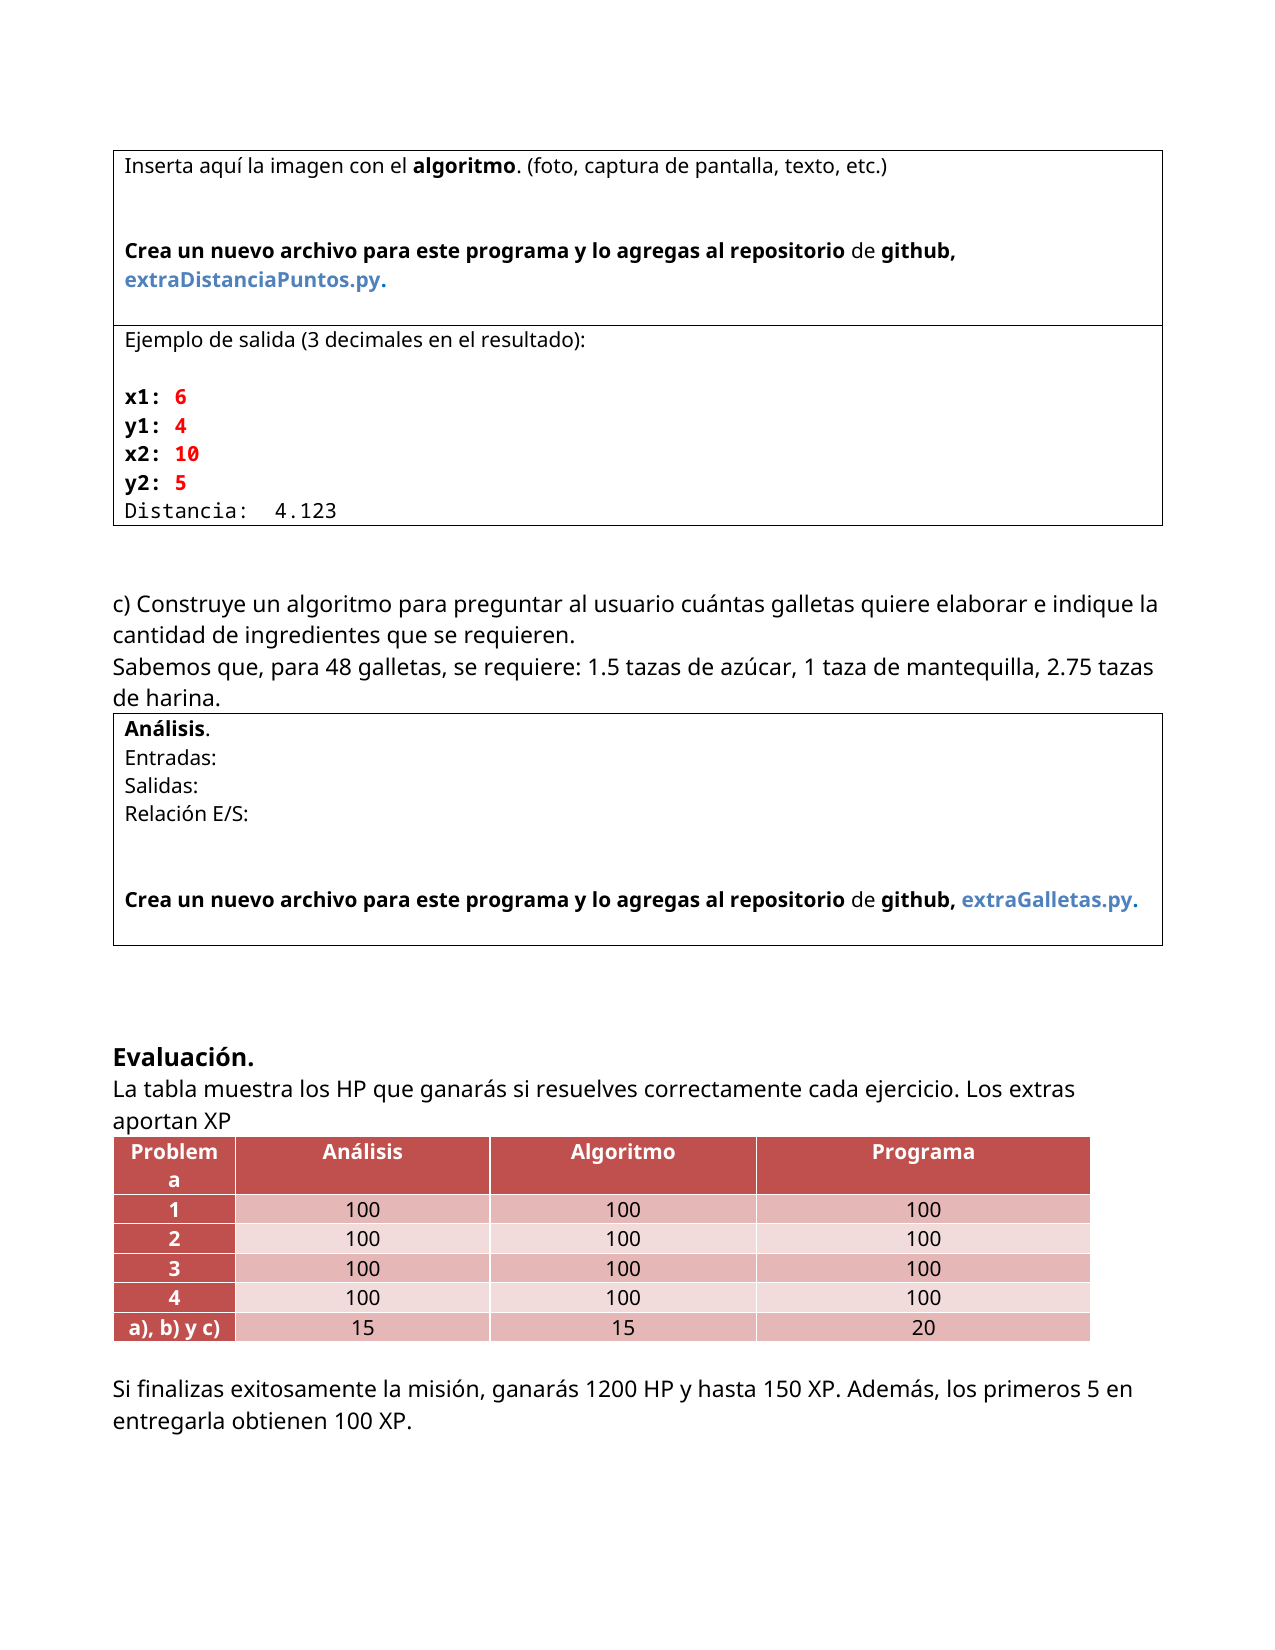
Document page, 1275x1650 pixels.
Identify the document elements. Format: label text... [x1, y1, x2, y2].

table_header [114, 151, 1162, 324]
table_cell Ejemplo de salida (3 decimales en el resultado): x1: 6 y1: 4 x2: 10 y2: 5 Distancia: 4.123 [114, 326, 1162, 524]
table_cell 100 [236, 1195, 489, 1223]
table_header Programa [757, 1137, 1090, 1194]
table_cell 100 [757, 1224, 1090, 1253]
table_cell 4 [114, 1283, 235, 1312]
table_cell 100 [236, 1283, 489, 1312]
table_header Análisis [236, 1137, 489, 1194]
text Evaluación. [112, 1039, 1162, 1073]
table_header Algoritmo [491, 1137, 756, 1194]
text Si finalizas exitosamente la misión, ganarás 1200 HP y hasta 150 XP. Además, los primeros 5 en entregarla obtienen 100 XP. [112, 1373, 1162, 1436]
table_cell 100 [491, 1195, 756, 1223]
table_cell 100 [491, 1283, 756, 1312]
text c) Construye un algoritmo para preguntar al usuario cuántas galletas quiere elaborar e indique la cantidad de ingredientes que se requieren. [112, 588, 1162, 651]
text La tabla muestra los HP que ganarás si resuelves correctamente cada ejercicio. Los extras aportan XP [112, 1073, 1162, 1136]
table_header Análisis. Entradas: Salidas: Relación E/S: Crea un nuevo archivo para este programa y lo agregas al repositorio de github, extraGalletas.py. [114, 714, 1162, 944]
table_cell 100 [236, 1224, 489, 1253]
table_cell 100 [491, 1224, 756, 1253]
table_cell 100 [236, 1254, 489, 1282]
table_cell 15 [491, 1313, 756, 1341]
table_cell a), b) y c) [114, 1313, 235, 1341]
table_header Problema [114, 1137, 235, 1194]
table_cell 100 [757, 1254, 1090, 1282]
table_cell 2 [114, 1224, 235, 1253]
table_cell 15 [236, 1313, 489, 1341]
table_cell 100 [757, 1195, 1090, 1223]
table_cell 3 [114, 1254, 235, 1282]
table_cell 100 [491, 1254, 756, 1282]
text Sabemos que, para 48 galletas, se requiere: 1.5 tazas de azúcar, 1 taza de mantequilla, 2.75 tazas de harina. [112, 651, 1162, 713]
table_cell 1 [114, 1195, 235, 1223]
table_cell 100 [757, 1283, 1090, 1312]
table_cell 20 [757, 1313, 1090, 1341]
